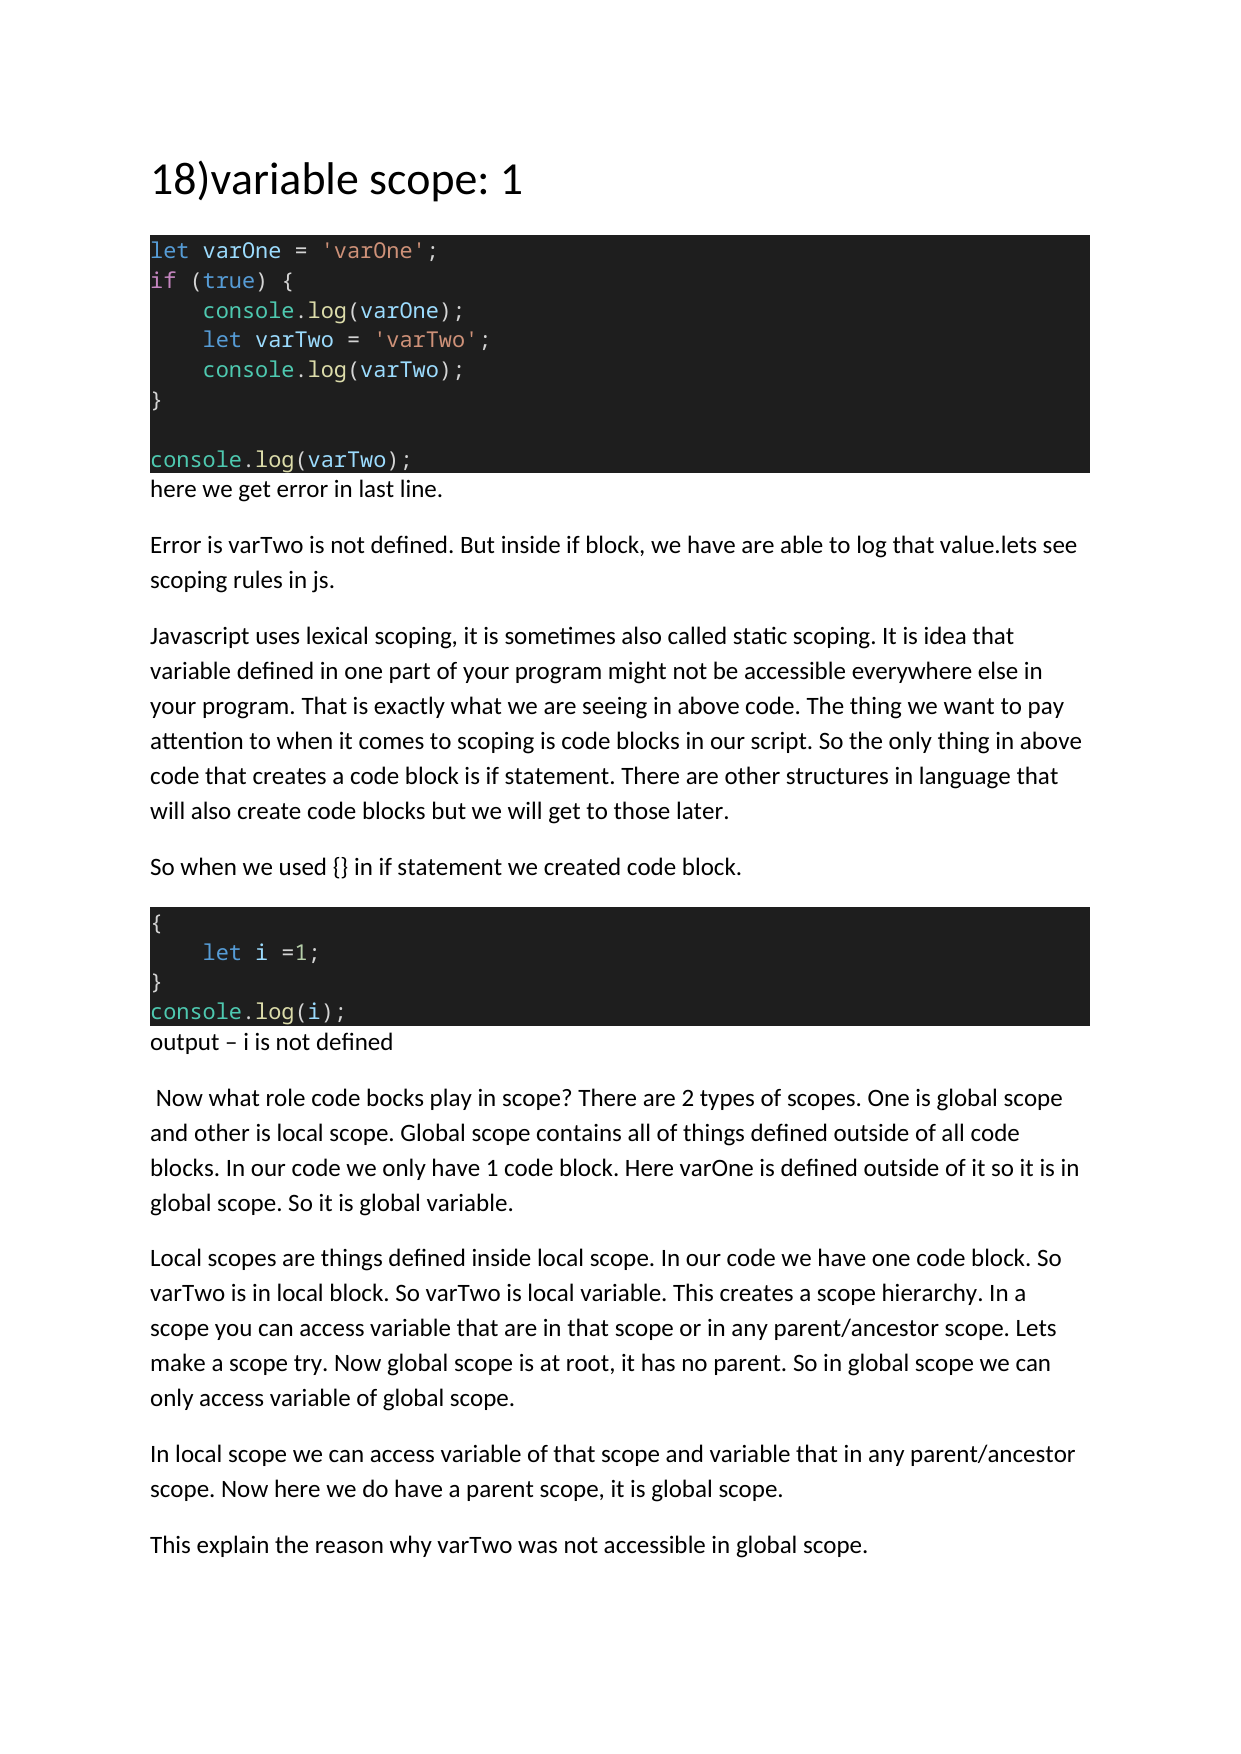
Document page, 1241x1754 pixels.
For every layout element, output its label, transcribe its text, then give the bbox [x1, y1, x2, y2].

text Javascript uses lexical scoping, it is sometimes also called static scoping. It is idea that variable defined in one part of your program might not be accessible everywhere else in your program. That is exactly what we are seeing in above code. The thing we want to pay attention to when it comes to scoping is code blocks in our script. So the only thing in above code that creates a code block is if statement. There are other structures in language that will also create code blocks but we will get to those later. [150, 620, 1090, 826]
text Now what role code bocks play in scope? There are 2 types of scopes. One is global scope and other is local scope. Global scope contains all of things defined outside of all code blocks. In our code we only have 1 code block. Here varOne is defined outside of it so it is in global scope. So it is global variable. [150, 1082, 1090, 1217]
text console.log(i); [150, 996, 1090, 1026]
text This explain the reason why varTwo was not accessible in global scope. [150, 1529, 1090, 1560]
text output – i is not defined [150, 1026, 1090, 1056]
text } [150, 384, 1090, 414]
text let i =1; [150, 937, 1090, 966]
text if (true) { [150, 265, 1090, 295]
text So when we used {} in if statement we created code block. [150, 851, 1090, 881]
text console.log(varOne); [150, 295, 1090, 324]
text } [150, 966, 1090, 996]
text Local scopes are things defined inside local scope. In our code we have one code block. So varTwo is in local block. So varTwo is local variable. This creates a scope hierarchy. In a scope you can access variable that are in that scope or in any parent/ancestor scope. Lets make a scope try. Now global scope is at root, it has no parent. So in global scope we can only access variable of global scope. [150, 1243, 1090, 1413]
text Error is varTwo is not defined. But inside if block, we have are able to log that value.lets see scoping rules in js. [150, 529, 1090, 595]
text console.log(varTwo); [150, 354, 1090, 384]
text let varOne = 'varOne'; [150, 235, 1090, 265]
text 18)variable scope: 1 [150, 150, 1090, 206]
text console.log(varTwo); [150, 444, 1090, 473]
text { [150, 907, 1090, 937]
text let varTwo = 'varTwo'; [150, 324, 1090, 354]
text here we get error in last line. [150, 473, 1090, 504]
text In local scope we can access variable of that scope and variable that in any parent/ancestor scope. Now here we do have a parent scope, it is global scope. [150, 1438, 1090, 1504]
